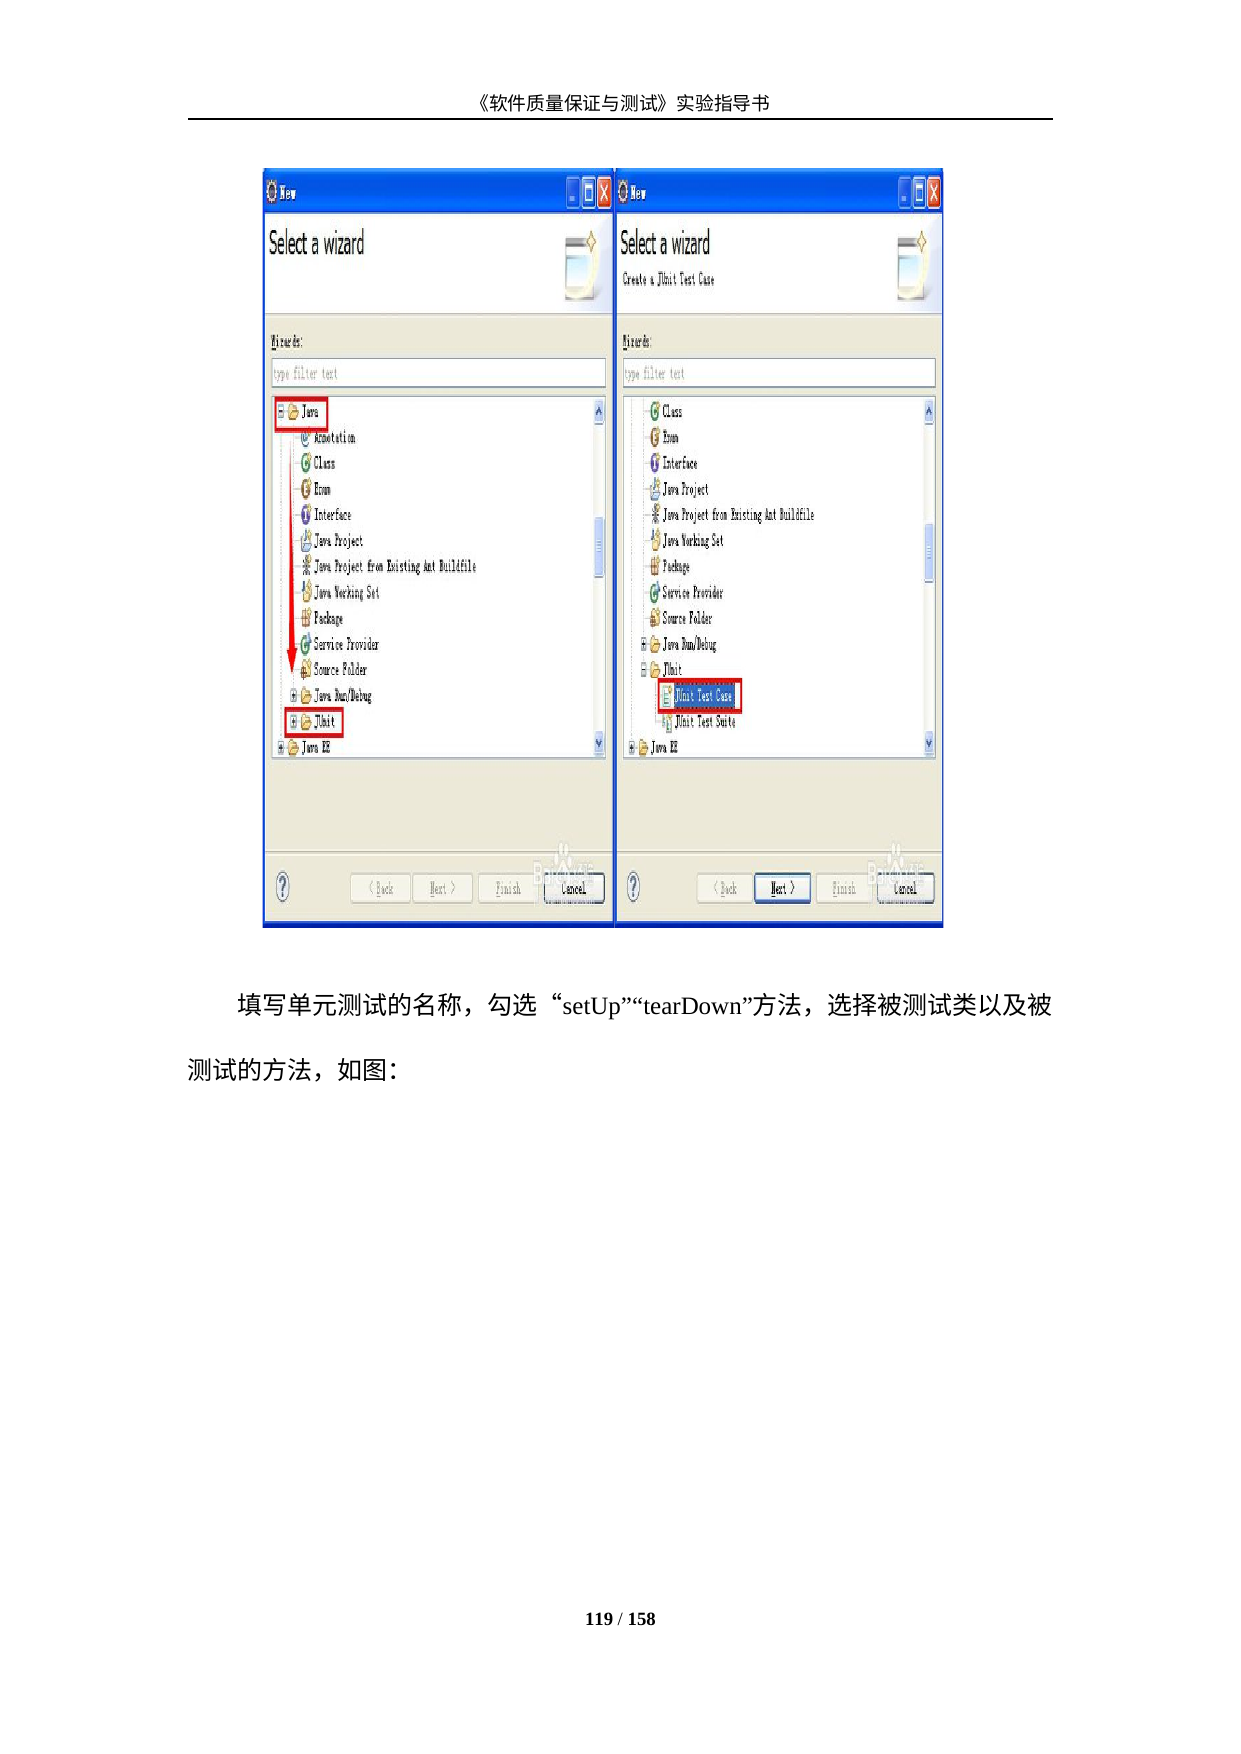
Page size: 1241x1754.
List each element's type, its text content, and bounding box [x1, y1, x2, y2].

picture [262, 168, 944, 928]
text 填写单元测试的名称，勾选“setUp”“tearDown”方法，选择被测试类以及被测试的方法，如图： [187, 971, 1053, 1101]
